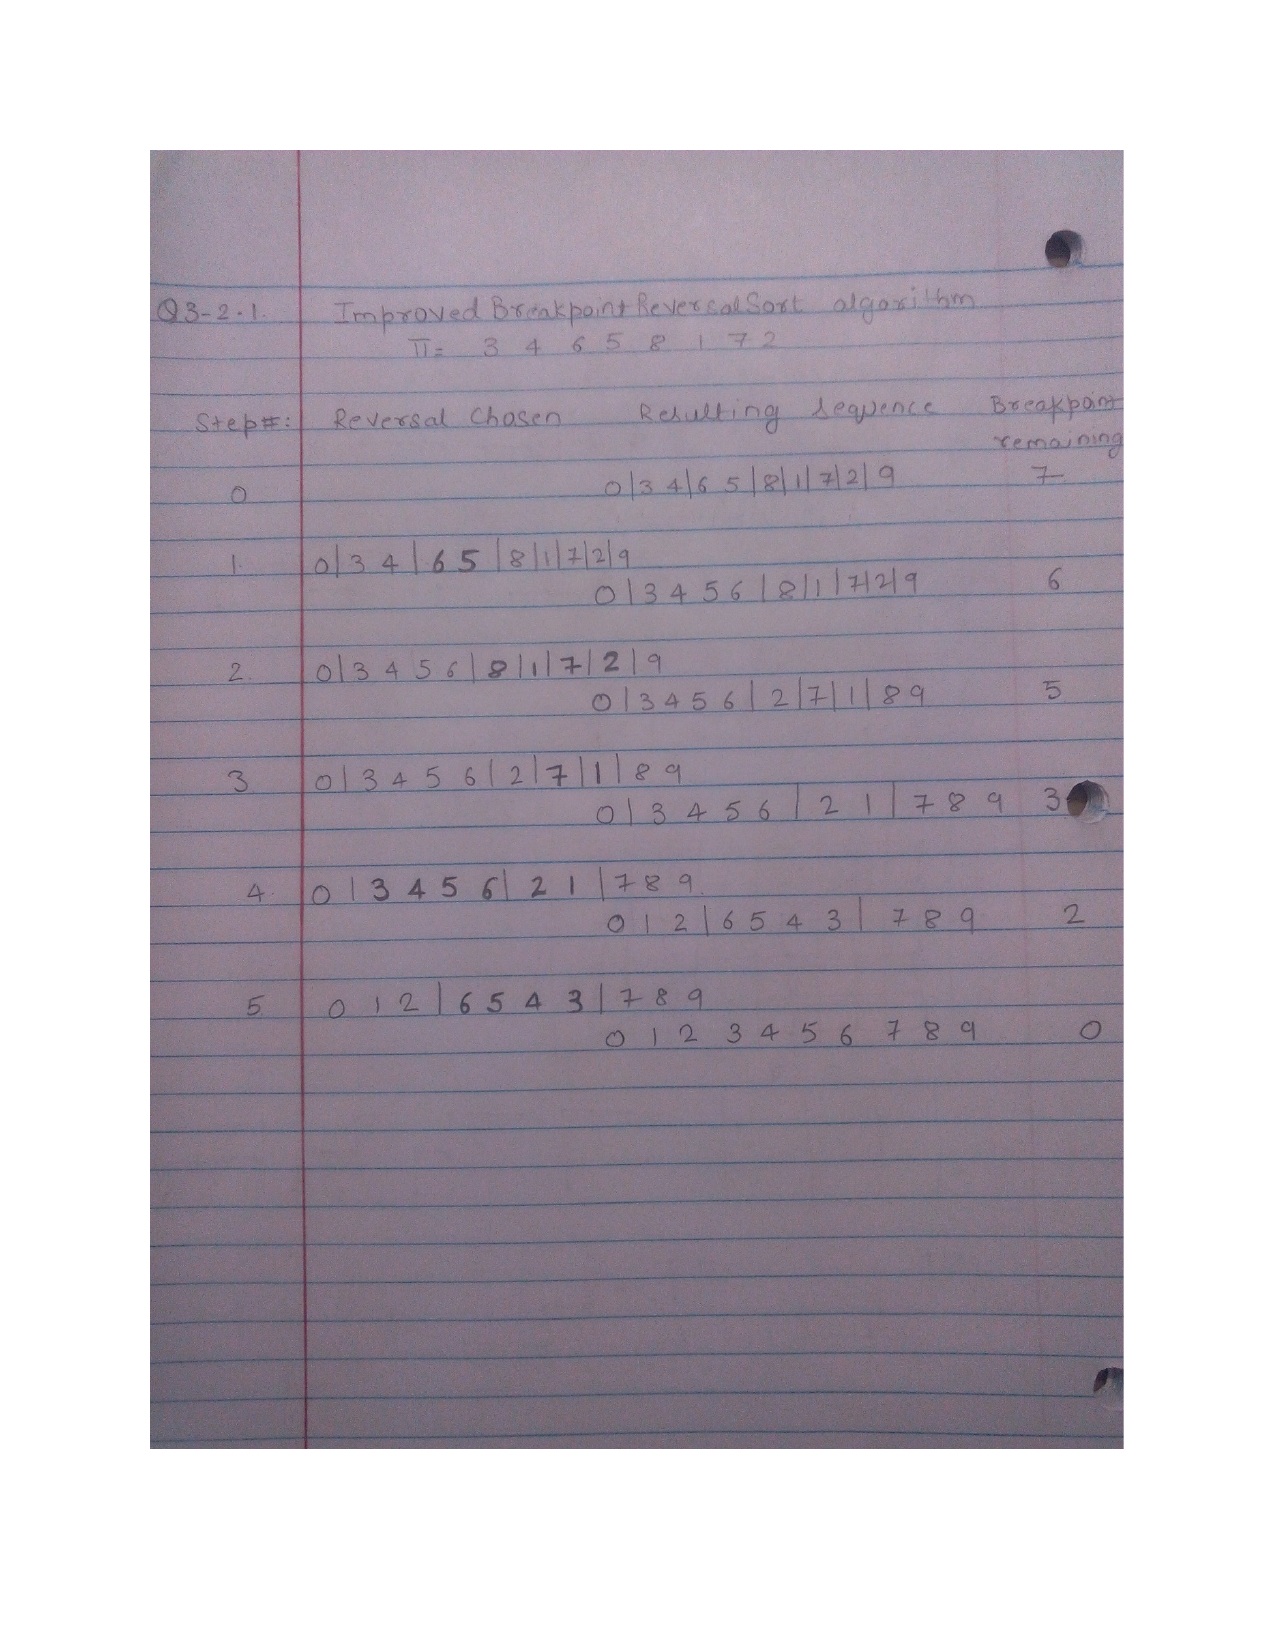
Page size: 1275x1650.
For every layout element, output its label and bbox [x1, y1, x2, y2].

picture [150, 150, 1124, 1449]
